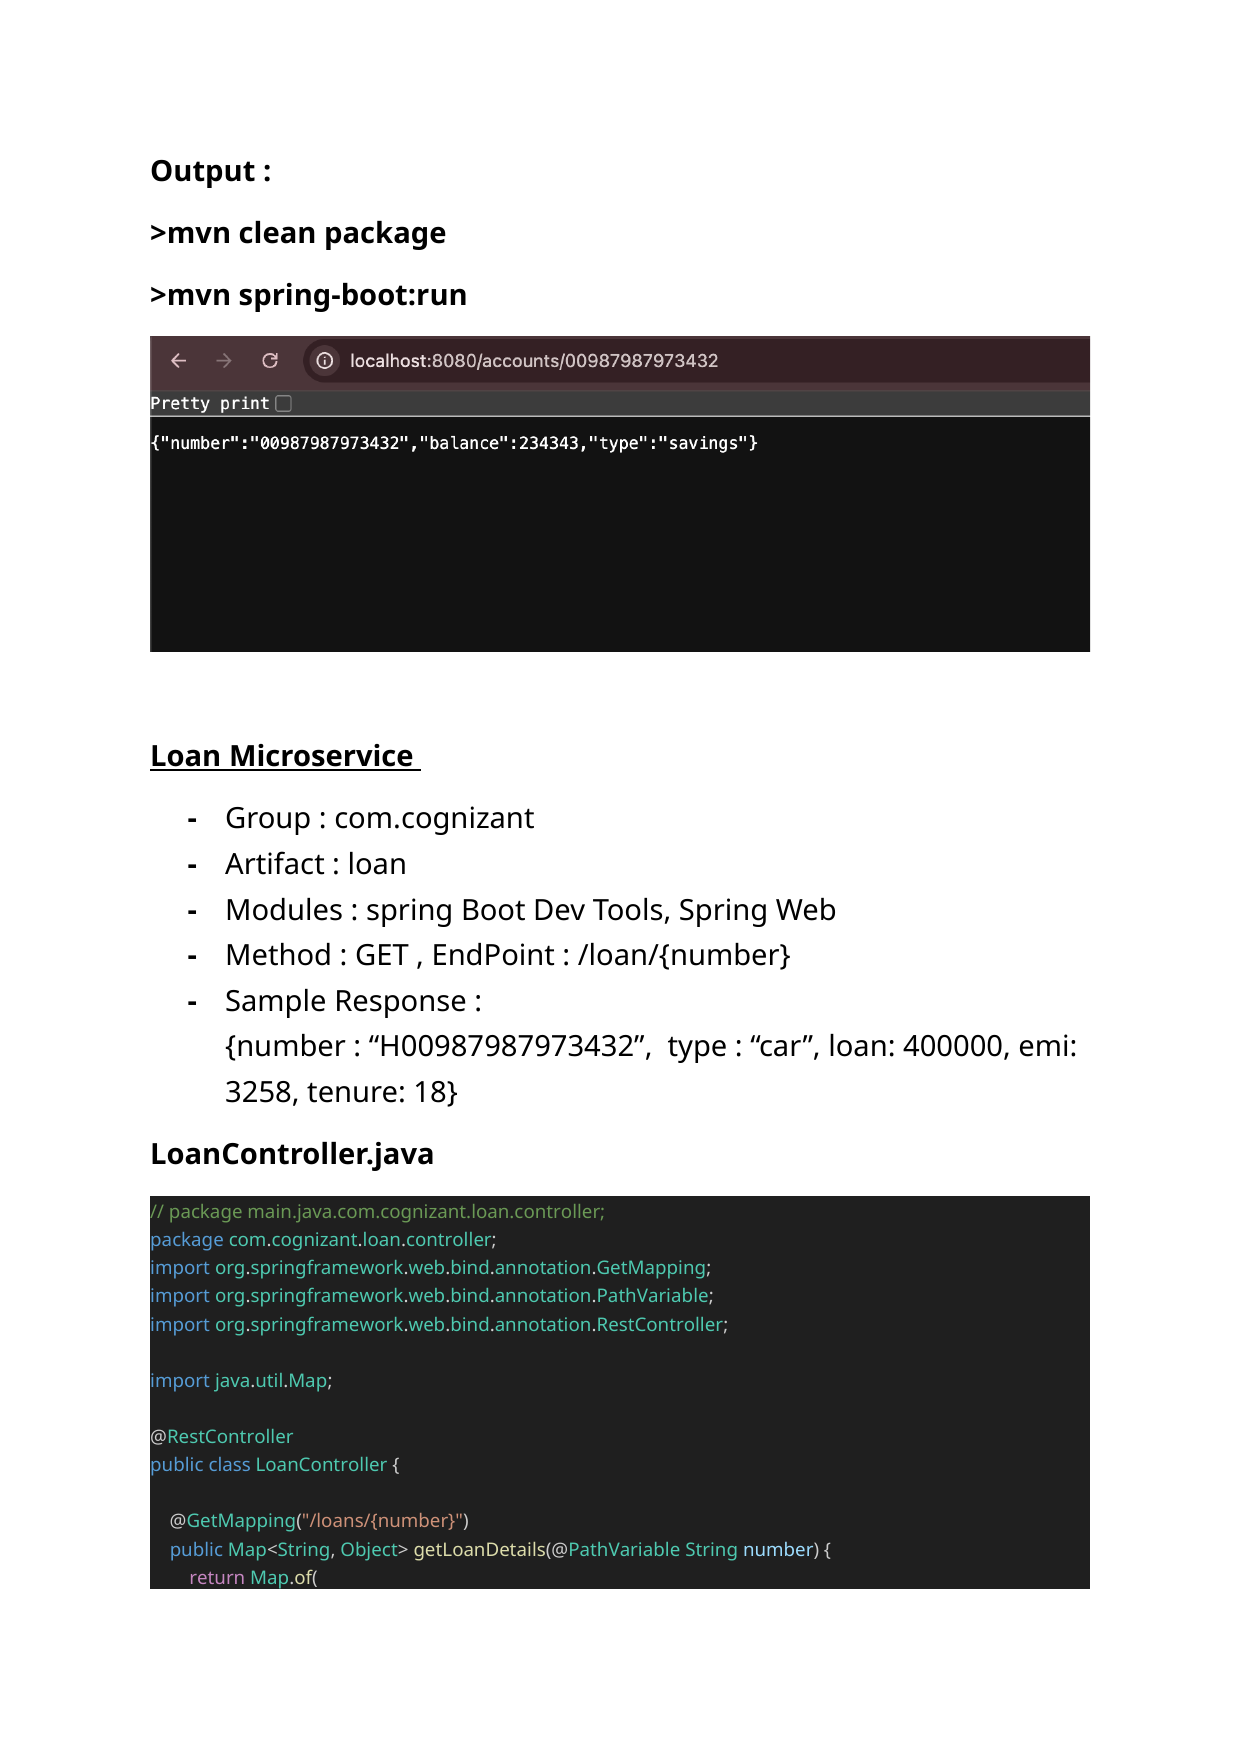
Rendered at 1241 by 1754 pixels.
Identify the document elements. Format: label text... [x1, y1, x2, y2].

text import org.springframework.web.bind.annotation.PathVariable; [150, 1280, 1090, 1308]
text import org.springframework.web.bind.annotation.GetMapping; [150, 1252, 1090, 1280]
text package com.cognizant.loan.controller; [150, 1224, 1090, 1252]
list Artifact : loan [187, 843, 1090, 883]
list Method : GET , EndPoint : /loan/{number} [187, 934, 1090, 974]
picture [150, 336, 1091, 652]
text public Map<String, Object> getLoanDetails(@PathVariable String number) { [150, 1533, 1090, 1561]
list {number : “H00987987973432”, type : “car”, loan: 400000, emi: 3258, tenure: 18} [225, 1026, 1090, 1111]
text public class LoanController { [150, 1449, 1090, 1477]
text >mvn clean package [150, 212, 1090, 252]
list Group : com.cognizant [187, 797, 1090, 837]
list Modules : spring Boot Dev Tools, Spring Web [187, 889, 1090, 928]
text return Map.of( [150, 1561, 1090, 1589]
text @GetMapping("/loans/{number}") [150, 1505, 1090, 1533]
text LoanController.java [150, 1133, 1090, 1173]
text Output : [150, 150, 1090, 190]
text import org.springframework.web.bind.annotation.RestController; [150, 1308, 1090, 1336]
text // package main.java.com.cognizant.loan.controller; [150, 1196, 1090, 1224]
list Sample Response : [187, 980, 1090, 1020]
text Loan Microservice [150, 735, 1090, 775]
text import java.util.Map; [150, 1364, 1090, 1393]
text >mvn spring-boot:run [150, 274, 1090, 314]
text @RestController [150, 1421, 1090, 1449]
